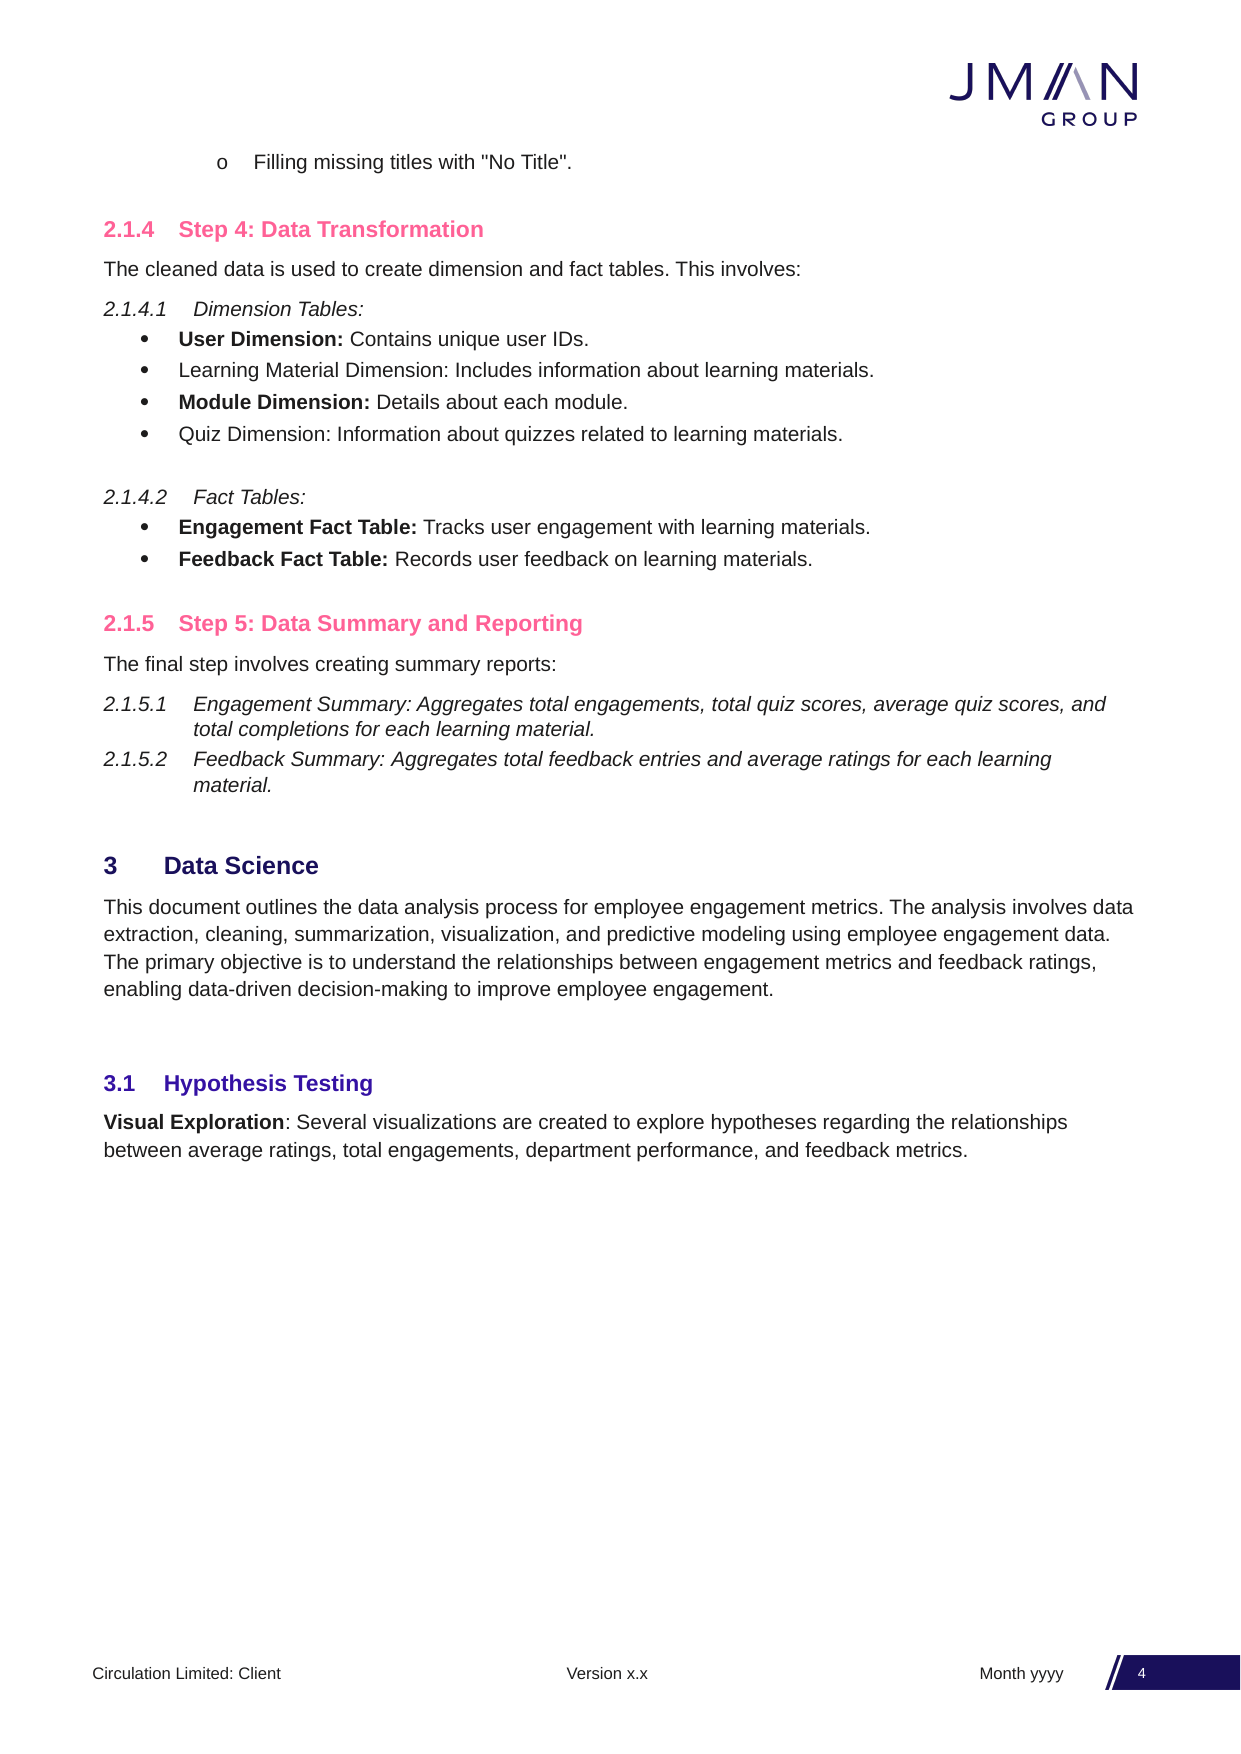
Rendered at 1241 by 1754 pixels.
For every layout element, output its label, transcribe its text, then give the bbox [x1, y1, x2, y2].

list Module Dimension: Details about each module. [141, 390, 1137, 414]
text This document outlines the data analysis process for employee engagement metrics. The analysis involves data extraction, cleaning, summarization, visualization, and predictive modeling using employee engagement data. The primary objective is to understand the relationships between engagement metrics and feedback ratings, enabling data-driven decision-making to improve employee engagement. [103, 894, 1137, 1001]
list Quiz Dimension: Information about quizzes related to learning materials. [141, 422, 1137, 446]
subtitle Step 5: Data Summary and Reporting [103, 610, 1137, 637]
list User Dimension: Contains unique user IDs. [141, 326, 1137, 351]
text Visual Exploration: Several visualizations are created to explore hypotheses regarding the relationships between average ratings, total engagements, department performance, and feedback metrics. [103, 1110, 1137, 1162]
text The cleaned data is used to create dimension and fact tables. This involves: [103, 256, 1137, 280]
subtitle Hypothesis Testing [103, 1069, 1137, 1096]
subtitle Dimension Tables: [103, 296, 1137, 320]
list Feedback Fact Table: Records user feedback on learning materials. [141, 547, 1137, 571]
list Engagement Fact Table: Tracks user engagement with learning materials. [141, 515, 1137, 539]
list Learning Material Dimension: Includes information about learning materials. [141, 358, 1137, 382]
subtitle Feedback Summary: Aggregates total feedback entries and average ratings for each learning material. [103, 747, 1137, 797]
subtitle Engagement Summary: Aggregates total engagements, total quiz scores, average quiz scores, and total completions for each learning material. [103, 691, 1137, 741]
subtitle Step 4: Data Transformation [103, 216, 1137, 242]
list Filling missing titles with "No Title". [216, 150, 1137, 176]
picture [1105, 1655, 1241, 1690]
subtitle Fact Tables: [103, 485, 1137, 509]
text The final step involves creating summary reports: [103, 651, 1137, 675]
subtitle Data Science [103, 851, 1137, 880]
picture [949, 63, 1137, 126]
